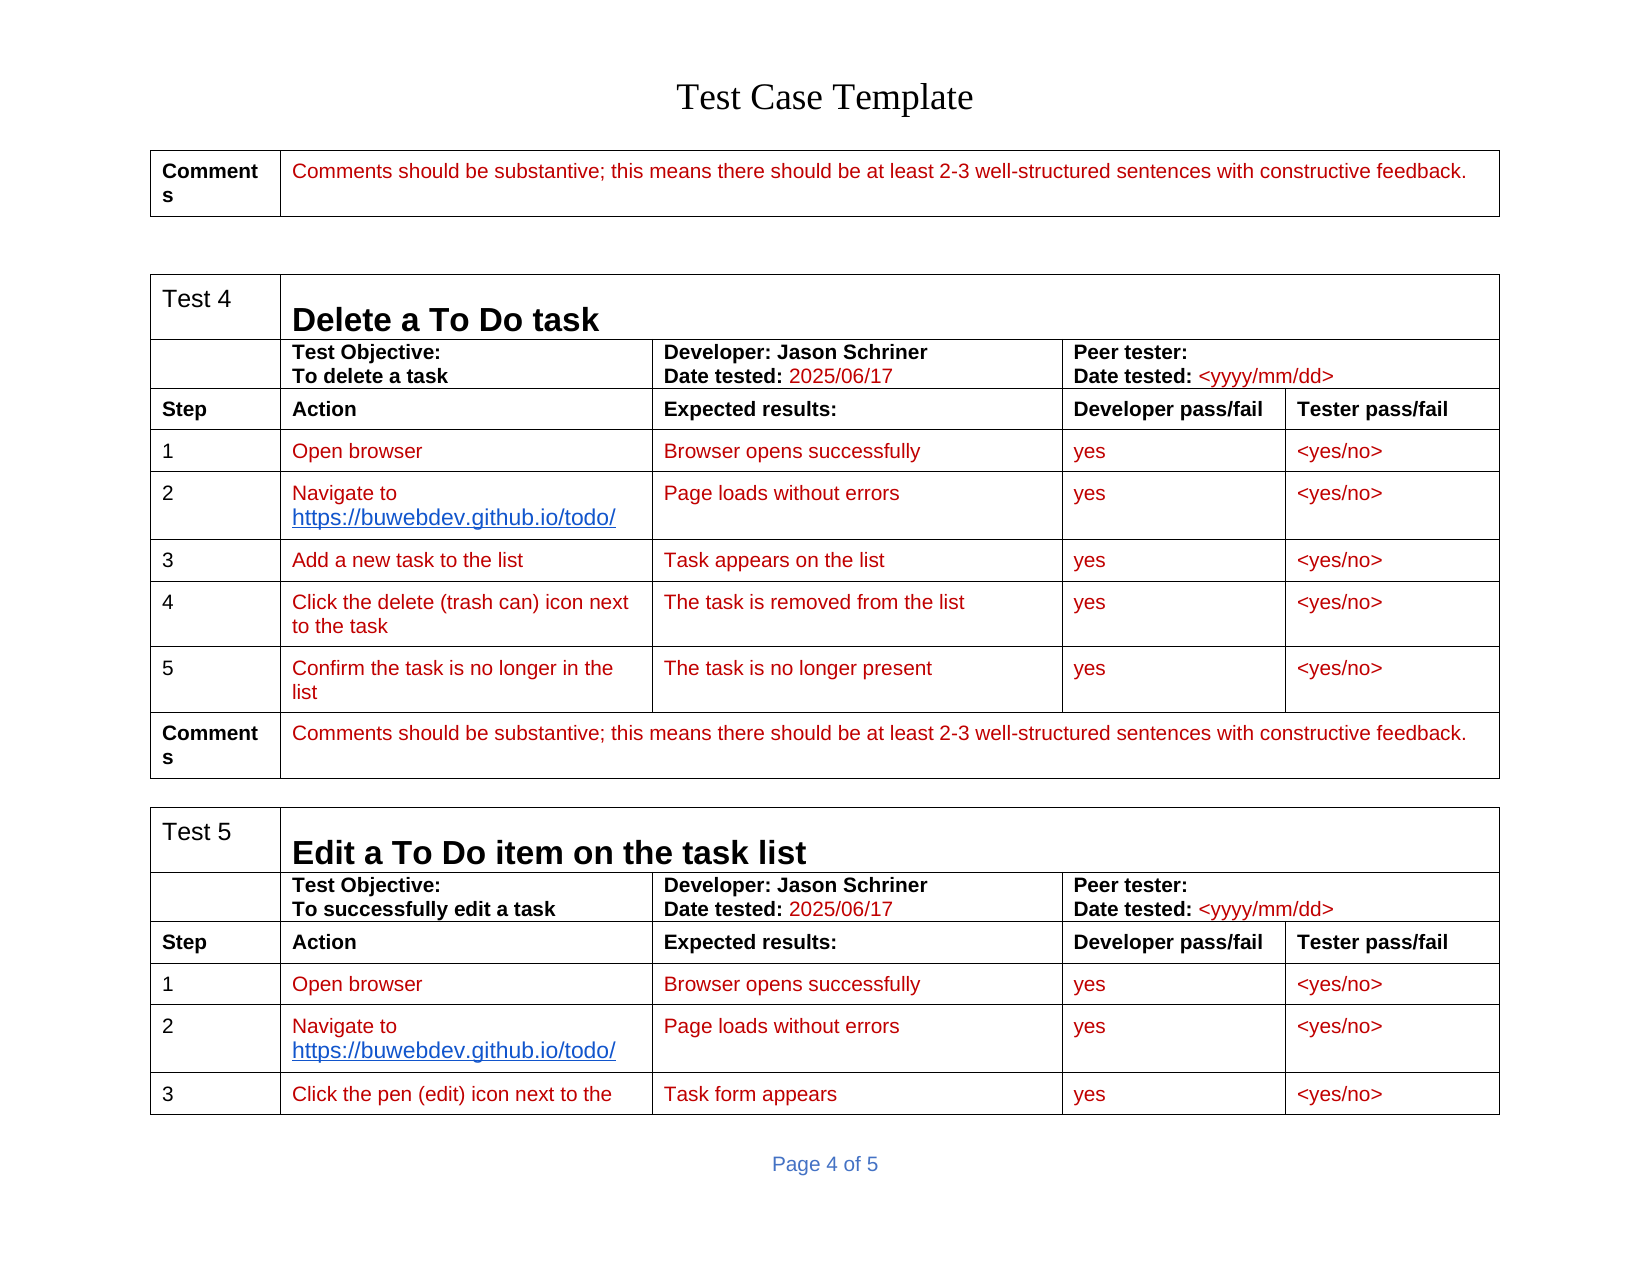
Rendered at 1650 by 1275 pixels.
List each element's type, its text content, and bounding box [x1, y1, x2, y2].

table_cell Test Objective: To delete a task [281, 340, 652, 388]
table_cell Open browser [281, 964, 652, 1004]
table_cell 2 [151, 472, 280, 539]
table_cell Peer tester: Date tested: <yyyy/mm/dd> [1063, 340, 1499, 388]
table_cell Step [151, 922, 280, 962]
table_cell Tester pass/fail [1286, 389, 1499, 429]
table_header Edit a To Do item on the task list [281, 808, 1499, 872]
table_cell Developer pass/fail [1063, 922, 1285, 962]
table_cell Navigate to https://buwebdev.github.io/todo/ [281, 1005, 652, 1072]
table_cell Expected results: [653, 389, 1062, 429]
table_cell yes [1063, 582, 1285, 646]
table_cell Browser opens successfully [653, 430, 1062, 471]
table_cell Developer: Jason Schriner Date tested: 2025/06/17 [653, 340, 1062, 388]
table_cell yes [1063, 964, 1285, 1004]
table_cell yes [1063, 540, 1285, 581]
table_cell Page loads without errors [653, 472, 1062, 539]
table_cell Test Objective: To successfully edit a task [281, 873, 652, 921]
table_cell Page loads without errors [653, 1005, 1062, 1072]
table_cell The task is removed from the list [653, 582, 1062, 646]
table_cell yes [1063, 1005, 1285, 1072]
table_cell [281, 1073, 652, 1114]
table_cell <yes/no> [1286, 647, 1499, 712]
table_cell Comments [151, 713, 280, 777]
table_cell <yes/no> [1286, 472, 1499, 539]
table_cell Comments should be substantive; this means there should be at least 2-3 well-structured sentences with constructive feedback. [281, 151, 1499, 216]
table_cell Comments should be substantive; this means there should be at least 2-3 well-structured sentences with constructive feedback. [281, 713, 1499, 777]
table_cell 3 [151, 540, 280, 581]
table_cell 4 [151, 582, 280, 646]
table_cell Click the delete (trash can) icon next to the task [281, 582, 652, 646]
table_cell Open browser [281, 430, 652, 471]
table_cell 1 [151, 964, 280, 1004]
table_cell Expected results: [653, 922, 1062, 962]
table_cell Browser opens successfully [653, 964, 1062, 1004]
table_header Test 4 [151, 275, 280, 339]
table_cell Task appears on the list [653, 540, 1062, 581]
table_cell Action [281, 922, 652, 962]
table_cell 5 [151, 647, 280, 712]
table_header Test 5 [151, 808, 280, 872]
table_cell Step [151, 389, 280, 429]
table_cell Task form appears [653, 1073, 1062, 1114]
table_cell <yes/no> [1286, 1073, 1499, 1114]
table_cell 1 [151, 430, 280, 471]
table_cell Developer pass/fail [1063, 389, 1285, 429]
table_cell Navigate to https://buwebdev.github.io/todo/ [281, 472, 652, 539]
table_cell 3 [151, 1073, 280, 1114]
table_cell Comments [151, 151, 280, 216]
table_cell [151, 340, 280, 388]
table_cell Add a new task to the list [281, 540, 652, 581]
table_cell yes [1063, 430, 1285, 471]
table_cell yes [1063, 1073, 1285, 1114]
table_cell Action [281, 389, 652, 429]
table_cell Peer tester: Date tested: <yyyy/mm/dd> [1063, 873, 1499, 921]
table_cell <yes/no> [1286, 582, 1499, 646]
table_cell <yes/no> [1286, 540, 1499, 581]
table_cell [151, 873, 280, 921]
table_cell yes [1063, 472, 1285, 539]
table_cell 2 [151, 1005, 280, 1072]
table_cell Confirm the task is no longer in the list [281, 647, 652, 712]
table_cell Developer: Jason Schriner Date tested: 2025/06/17 [653, 873, 1062, 921]
table_cell yes [1063, 647, 1285, 712]
table_cell Tester pass/fail [1286, 922, 1499, 962]
table_cell <yes/no> [1286, 964, 1499, 1004]
table_cell <yes/no> [1286, 1005, 1499, 1072]
table_cell The task is no longer present [653, 647, 1062, 712]
table_header Delete a To Do task [281, 275, 1499, 339]
table_cell <yes/no> [1286, 430, 1499, 471]
